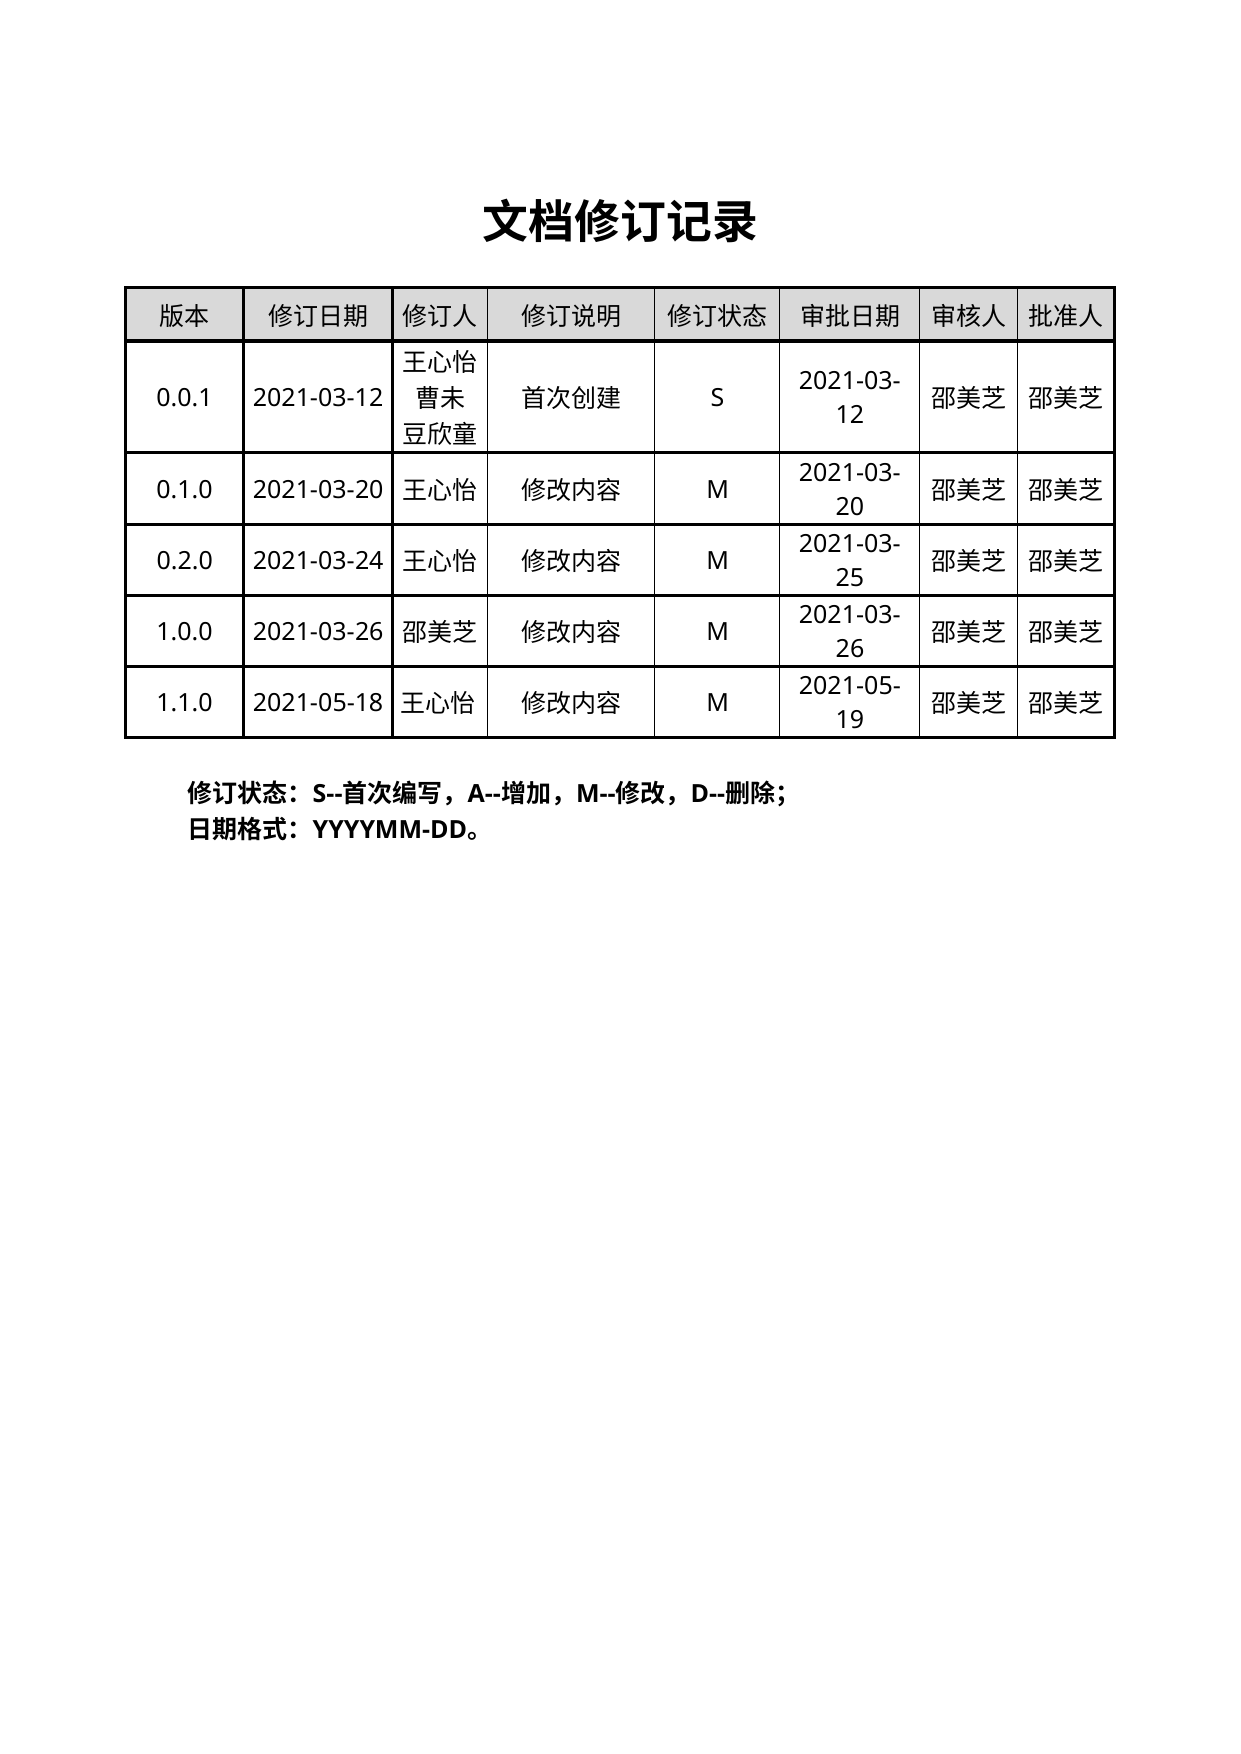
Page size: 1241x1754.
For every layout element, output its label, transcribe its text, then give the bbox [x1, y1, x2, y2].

table_header 审批日期 [780, 289, 919, 339]
table_cell M [655, 597, 779, 665]
table_cell 1.0.0 [127, 597, 242, 665]
table_cell 王心怡 [394, 526, 487, 594]
table_cell 王心怡 [394, 454, 487, 522]
table_cell 2021-03-12 [780, 343, 919, 451]
table_cell 邵美芝 [1018, 597, 1113, 665]
table_header 审核人 [920, 289, 1017, 339]
table_cell 邵美芝 [920, 668, 1017, 736]
text 日期格式：YYYYMM-DD。 [187, 809, 1053, 846]
table_cell 1.1.0 [127, 668, 242, 736]
table_header 修订状态 [655, 289, 779, 339]
table_cell 邵美芝 [920, 343, 1017, 451]
table_cell 邵美芝 [920, 454, 1017, 522]
table_cell 2021-03-26 [245, 597, 391, 665]
table_cell 修改内容 [488, 597, 654, 665]
table_cell M [655, 454, 779, 522]
text 修订状态：S--首次编写，A--增加，M--修改，D--删除； [187, 773, 1053, 809]
table_cell 王心怡 曹未 豆欣童 [394, 343, 487, 451]
table_cell S [655, 343, 779, 451]
table_header 修订人 [394, 289, 487, 339]
table_cell 邵美芝 [1018, 526, 1113, 594]
table_cell 首次创建 [488, 343, 654, 451]
table_cell 0.1.0 [127, 454, 242, 522]
table_cell 2021-05-19 [780, 668, 919, 736]
table_cell 修改内容 [488, 526, 654, 594]
table_cell 2021-03-12 [245, 343, 391, 451]
table_cell M [655, 668, 779, 736]
table_cell 2021-05-18 [245, 668, 391, 736]
table_cell 邵美芝 [1018, 343, 1113, 451]
table_cell 2021-03-20 [780, 454, 919, 522]
table_cell 邵美芝 [1018, 668, 1113, 736]
table_cell 2021-03-20 [245, 454, 391, 522]
table_cell 邵美芝 [920, 526, 1017, 594]
table_cell 2021-03-24 [245, 526, 391, 594]
table_cell 0.0.1 [127, 343, 242, 451]
table_header 版本 [127, 289, 242, 339]
table_cell 2021-03-25 [780, 526, 919, 594]
table_header 修订日期 [245, 289, 391, 339]
table_cell 邵美芝 [920, 597, 1017, 665]
table_cell 2021-03-26 [780, 597, 919, 665]
table_cell 修改内容 [488, 454, 654, 522]
table_cell 王心怡 [394, 668, 487, 736]
subtitle 文档修订记录 [187, 185, 1053, 252]
table_cell 邵美芝 [394, 597, 487, 665]
table_cell 修改内容 [488, 668, 654, 736]
table_header 批准人 [1018, 289, 1113, 339]
table_cell 邵美芝 [1018, 454, 1113, 522]
table_cell M [655, 526, 779, 594]
table_cell 0.2.0 [127, 526, 242, 594]
table_header 修订说明 [488, 289, 654, 339]
